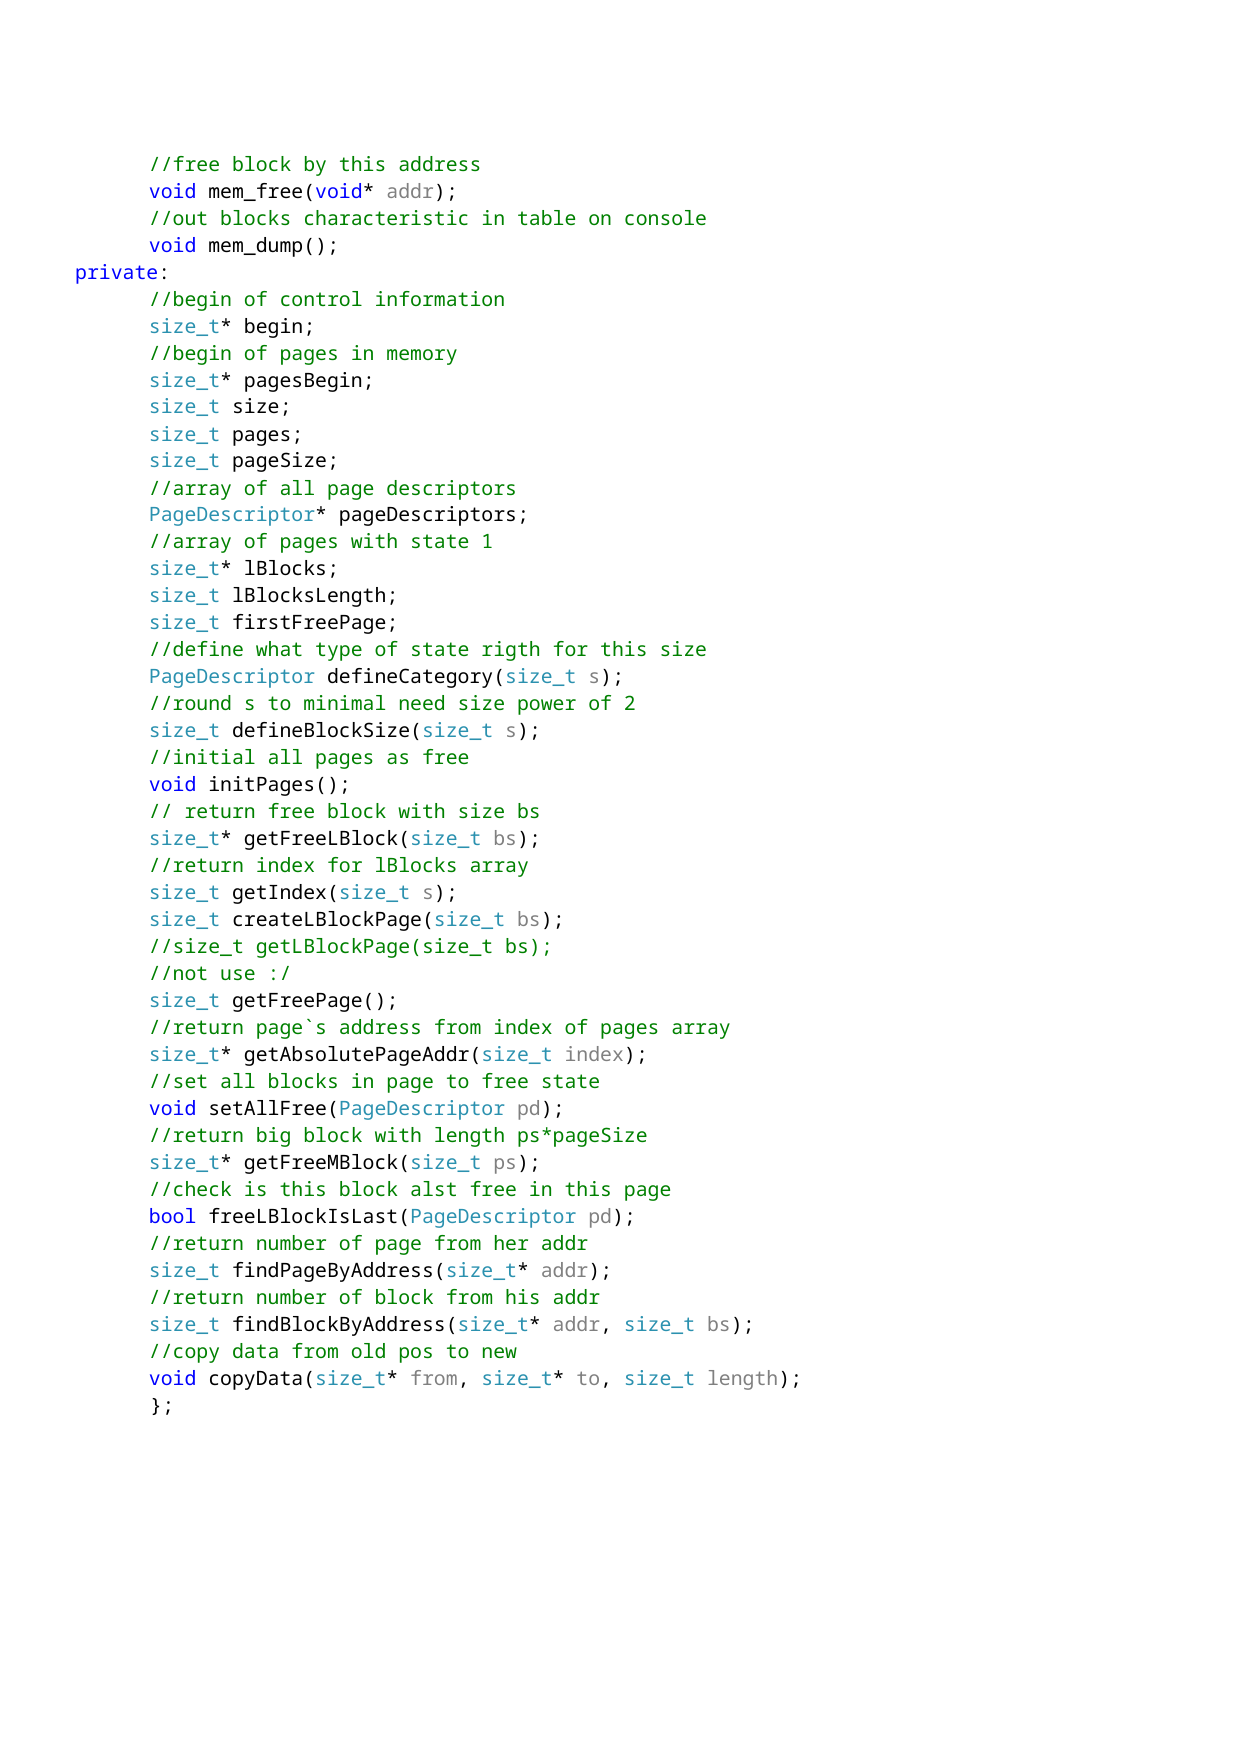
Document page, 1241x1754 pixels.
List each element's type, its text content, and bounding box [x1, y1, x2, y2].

text }; [75, 1391, 1167, 1418]
text //array of pages with state 1 [75, 528, 1167, 555]
text size_t getFreePage(); [75, 986, 1167, 1013]
text //out blocks characteristic in table on console [75, 204, 1167, 231]
text size_t lBlocksLength; [75, 582, 1167, 609]
text //return page`s address from index of pages array [75, 1013, 1167, 1040]
text size_t* begin; [75, 312, 1167, 339]
text //begin of pages in memory [75, 339, 1167, 366]
text PageDescriptor defineCategory(size_t s); [75, 663, 1167, 689]
text size_t getIndex(size_t s); [75, 878, 1167, 905]
text //return index for lBlocks array [75, 851, 1167, 878]
text //array of all page descriptors [75, 474, 1167, 501]
text //return number of block from his addr [75, 1283, 1167, 1310]
text PageDescriptor* pageDescriptors; [75, 501, 1167, 528]
text //check is this block alst free in this page [75, 1175, 1167, 1202]
text size_t firstFreePage; [75, 609, 1167, 636]
text size_t* getFreeMBlock(size_t ps); [75, 1148, 1167, 1175]
text size_t size; [75, 393, 1167, 420]
text size_t* getFreeLBlock(size_t bs); [75, 824, 1167, 851]
text //define what type of state rigth for this size [75, 636, 1167, 663]
text void copyData(size_t* from, size_t* to, size_t length); [75, 1364, 1167, 1391]
text size_t pageSize; [75, 447, 1167, 474]
text //begin of control information [75, 285, 1167, 312]
text private: [75, 258, 1167, 285]
text //set all blocks in page to free state [75, 1067, 1167, 1094]
text size_t* lBlocks; [75, 555, 1167, 582]
text //initial all pages as free [75, 743, 1167, 771]
text size_t* getAbsolutePageAddr(size_t index); [75, 1040, 1167, 1067]
text //free block by this address [75, 150, 1167, 177]
text void setAllFree(PageDescriptor pd); [75, 1094, 1167, 1121]
text size_t defineBlockSize(size_t s); [75, 717, 1167, 743]
text size_t* pagesBegin; [75, 366, 1167, 393]
text //copy data from old pos to new [75, 1337, 1167, 1364]
text //return number of page from her addr [75, 1229, 1167, 1256]
text size_t findBlockByAddress(size_t* addr, size_t bs); [75, 1310, 1167, 1337]
text //return big block with length ps*pageSize [75, 1121, 1167, 1148]
text size_t pages; [75, 420, 1167, 447]
text //round s to minimal need size power of 2 [75, 689, 1167, 717]
text // return free block with size bs [75, 797, 1167, 824]
text //size_t getLBlockPage(size_t bs); [75, 932, 1167, 959]
text void mem_dump(); [75, 231, 1167, 258]
text void initPages(); [75, 771, 1167, 797]
text bool freeLBlockIsLast(PageDescriptor pd); [75, 1202, 1167, 1229]
text //not use :/ [75, 959, 1167, 986]
text size_t createLBlockPage(size_t bs); [75, 905, 1167, 932]
text void mem_free(void* addr); [75, 177, 1167, 204]
text size_t findPageByAddress(size_t* addr); [75, 1256, 1167, 1283]
